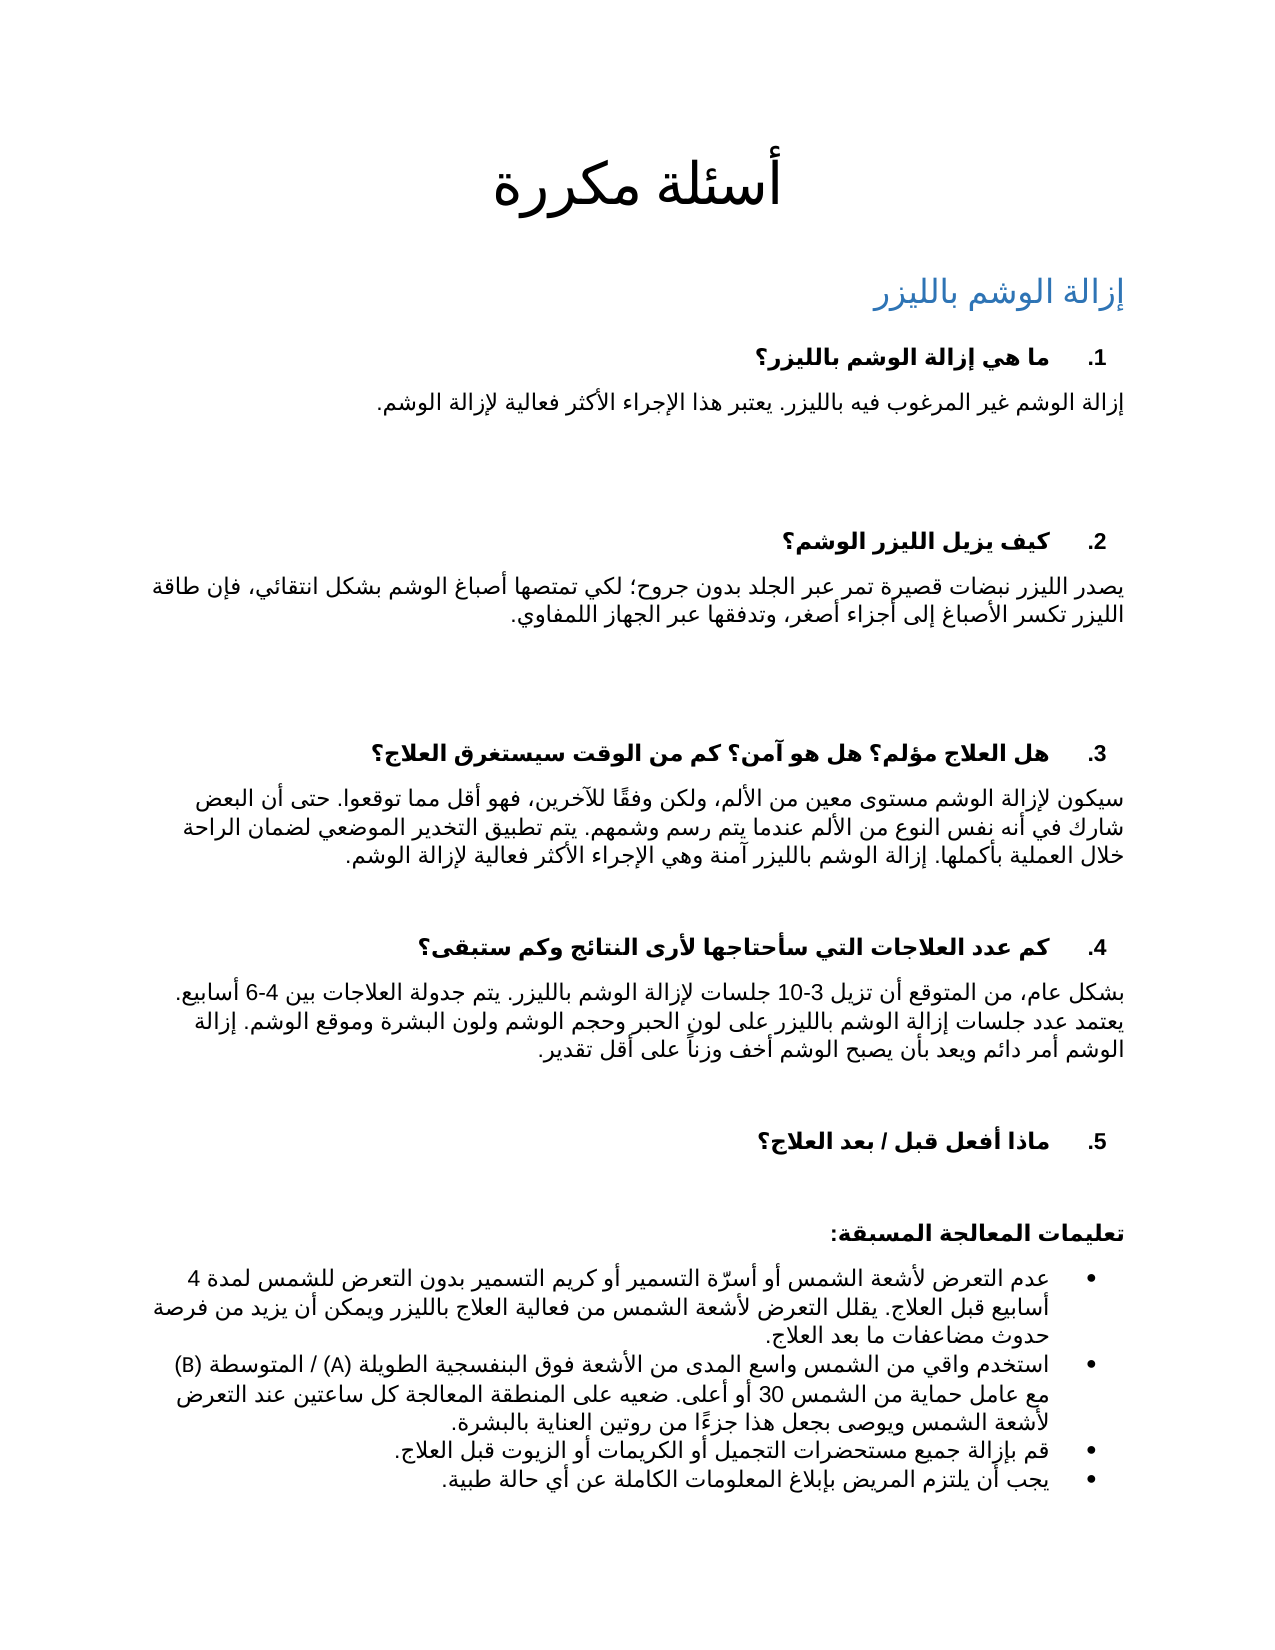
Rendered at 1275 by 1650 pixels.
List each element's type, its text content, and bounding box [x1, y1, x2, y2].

text يصدر الليزر نبضات قصيرة تمر عبر الجلد بدون جروح؛ لكي تمتصها أصباغ الوشم بشكل انتقائي، فإن طاقة الليزر تكسر الأصباغ إلى أجزاء أصغر، وتدفقها عبر الجهاز اللمفاوي. [150, 573, 1125, 628]
text سيكون لإزالة الوشم مستوى معين من الألم، ولكن وفقًا للآخرين، فهو أقل مما توقعوا. حتى أن البعض شارك في أنه نفس النوع من الألم عندما يتم رسم وشمهم. يتم تطبيق التخدير الموضعي لضمان الراحة خلال العملية بأكملها. إزالة الوشم بالليزر آمنة وهي الإجراء الأكثر فعالية لإزالة الوشم. [150, 785, 1125, 868]
list استخدم واقي من الشمس واسع المدى من الأشعة فوق البنفسجية الطويلة (A) / المتوسطة (B) مع عامل حماية من الشمس 30 أو أعلى. ضعيه على المنطقة المعالجة كل ساعتين عند التعرض لأشعة الشمس ويوصى بجعل هذا جزءًا من روتين العناية بالبشرة. [150, 1351, 1087, 1435]
list ماذا أفعل قبل / بعد العلاج؟ [150, 1128, 1087, 1154]
list عدم التعرض لأشعة الشمس أو أسرّة التسمير أو كريم التسمير بدون التعرض للشمس لمدة 4 أسابيع قبل العلاج. يقلل التعرض لأشعة الشمس من فعالية العلاج بالليزر ويمكن أن يزيد من فرصة حدوث مضاعفات ما بعد العلاج. [150, 1265, 1087, 1348]
list هل العلاج مؤلم؟ هل هو آمن؟ كم من الوقت سيستغرق العلاج؟ [150, 740, 1087, 767]
text إزالة الوشم غير المرغوب فيه بالليزر. يعتبر هذا الإجراء الأكثر فعالية لإزالة الوشم. [150, 389, 1125, 415]
list كيف يزيل الليزر الوشم؟ [150, 528, 1087, 554]
list يجب أن يلتزم المريض بإبلاغ المعلومات الكاملة عن أي حالة طبية. [150, 1466, 1087, 1492]
list ما هي إزالة الوشم بالليزر؟ [150, 344, 1087, 370]
list كم عدد العلاجات التي سأحتاجها لأرى النتائج وكم ستبقى؟ [150, 934, 1087, 961]
list قم بإزالة جميع مستحضرات التجميل أو الكريمات أو الزيوت قبل العلاج. [150, 1437, 1087, 1464]
text تعليمات المعالجة المسبقة: [150, 1220, 1125, 1246]
text بشكل عام، من المتوقع أن تزيل 3-10 جلسات لإزالة الوشم بالليزر. يتم جدولة العلاجات بين 4-6 أسابيع. يعتمد عدد جلسات إزالة الوشم بالليزر على لون الحبر وحجم الوشم ولون البشرة وموقع الوشم. إزالة الوشم أمر دائم ويعد بأن يصبح الوشم أخف وزناً على أقل تقدير. [150, 979, 1125, 1062]
subtitle إزالة الوشم بالليزر [150, 272, 1125, 311]
title أسئلة مكررة [150, 150, 1125, 217]
